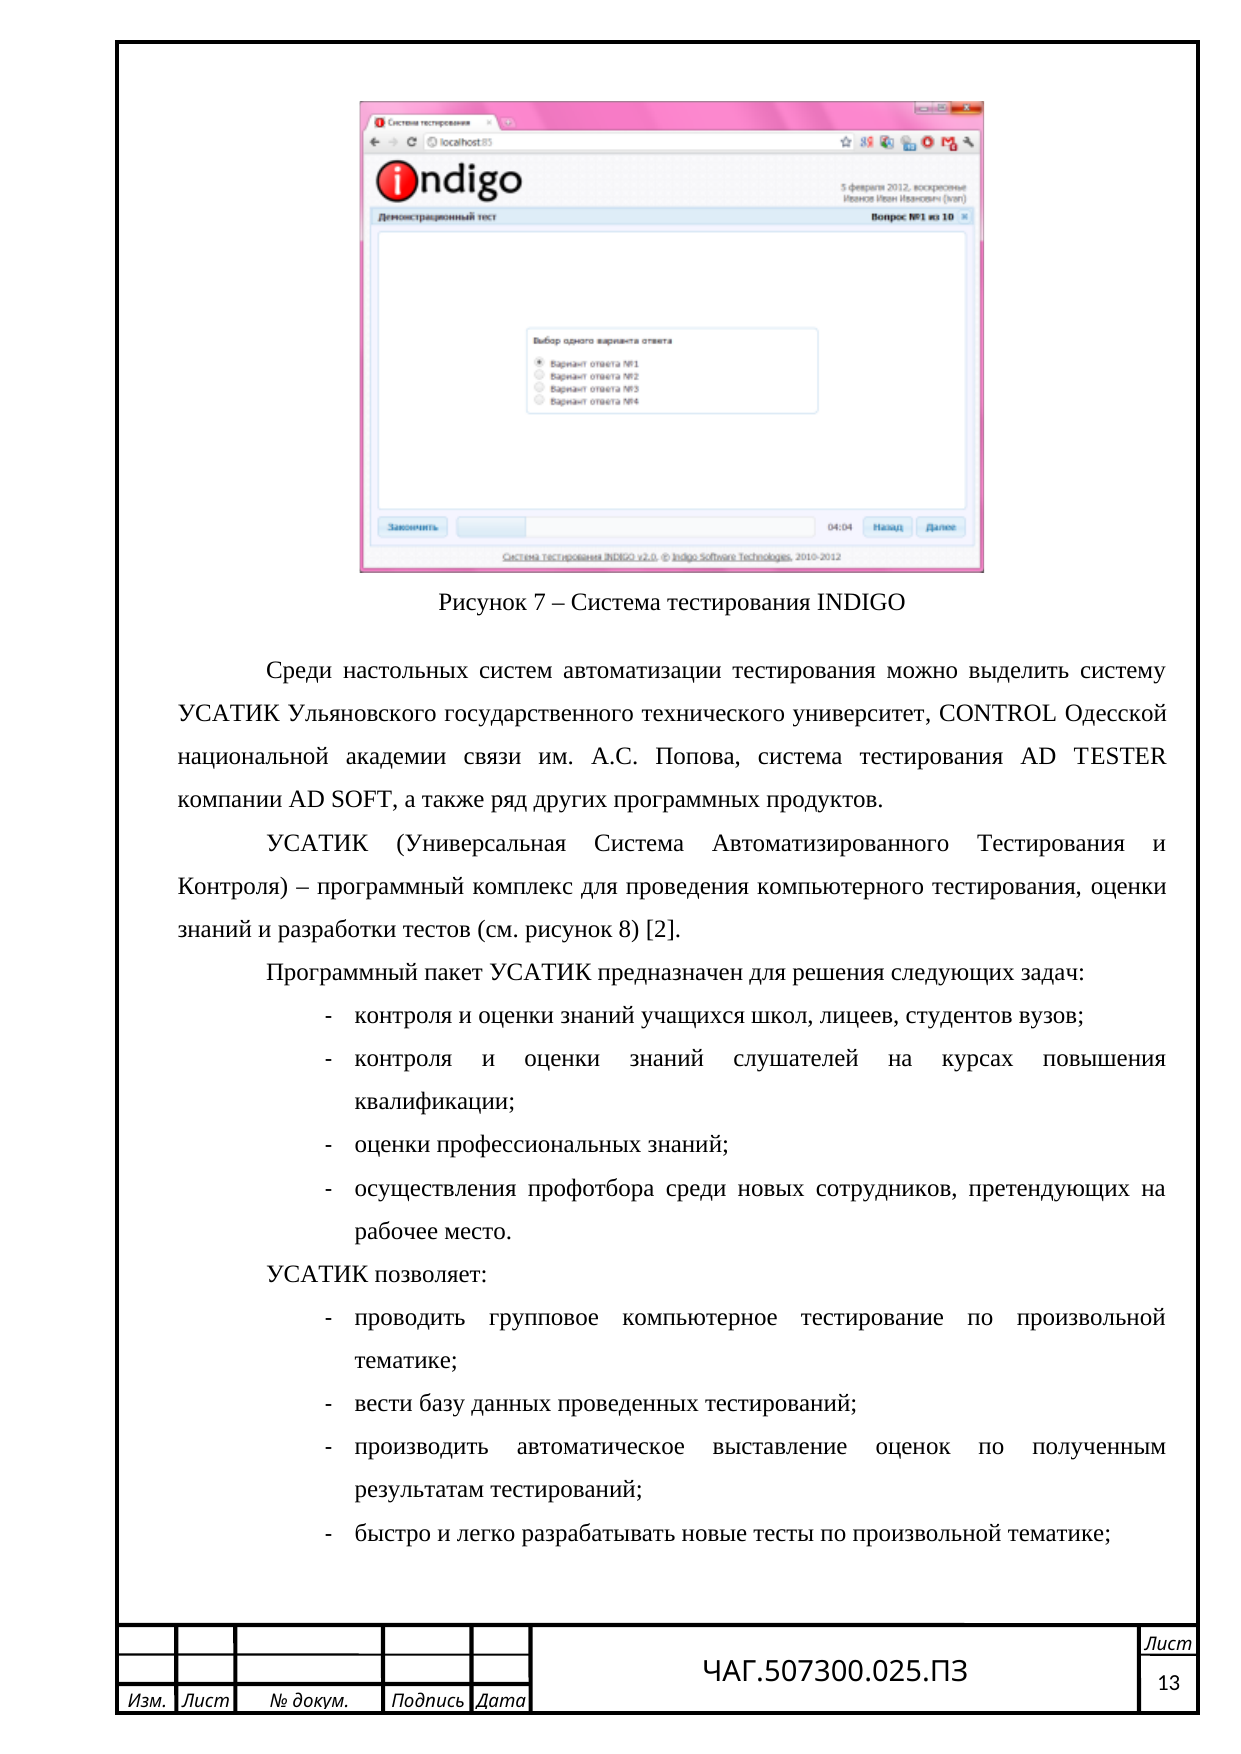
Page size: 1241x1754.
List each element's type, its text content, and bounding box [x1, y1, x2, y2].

text УСАТИК (Универсальная Система Автоматизированного Тестирования и Контроля) – программный комплекс для проведения компьютерного тестирования, оценки знаний и разработки тестов (см. рисунок 8) [2]. [177, 828, 1167, 943]
list осуществления профотбора среди новых сотрудников, претендующих на рабочее место. [325, 1173, 1167, 1244]
list контроля и оценки знаний слушателей на курсах повышения квалификации; [325, 1043, 1167, 1115]
picture [359, 101, 985, 573]
list проводить групповое компьютерное тестирование по произвольной тематике; [325, 1302, 1167, 1374]
list производить автоматическое выставление оценок по полученным результатам тестирований; [325, 1431, 1167, 1503]
text УСАТИК позволяет: [177, 1259, 1167, 1288]
list вести базу данных проведенных тестирований; [325, 1388, 1167, 1417]
list контроля и оценки знаний учащихся школ, лицеев, студентов вузов; [325, 1000, 1167, 1029]
text Программный пакет УСАТИК предназначен для решения следующих задач: [177, 957, 1167, 986]
text Рисунок 7 – Система тестирования INDIGO [177, 587, 1167, 616]
text Среди настольных систем автоматизации тестирования можно выделить систему УСАТИК Ульяновского государственного технического университет, CONTROL Одесской национальной академии связи им. А.С. Попова, система тестирования AD TESTER компании AD SOFT, а также ряд других программных продуктов. [177, 655, 1167, 813]
list быстро и легко разрабатывать новые тесты по произвольной тематике; [325, 1518, 1167, 1546]
list оценки профессиональных знаний; [325, 1129, 1167, 1158]
